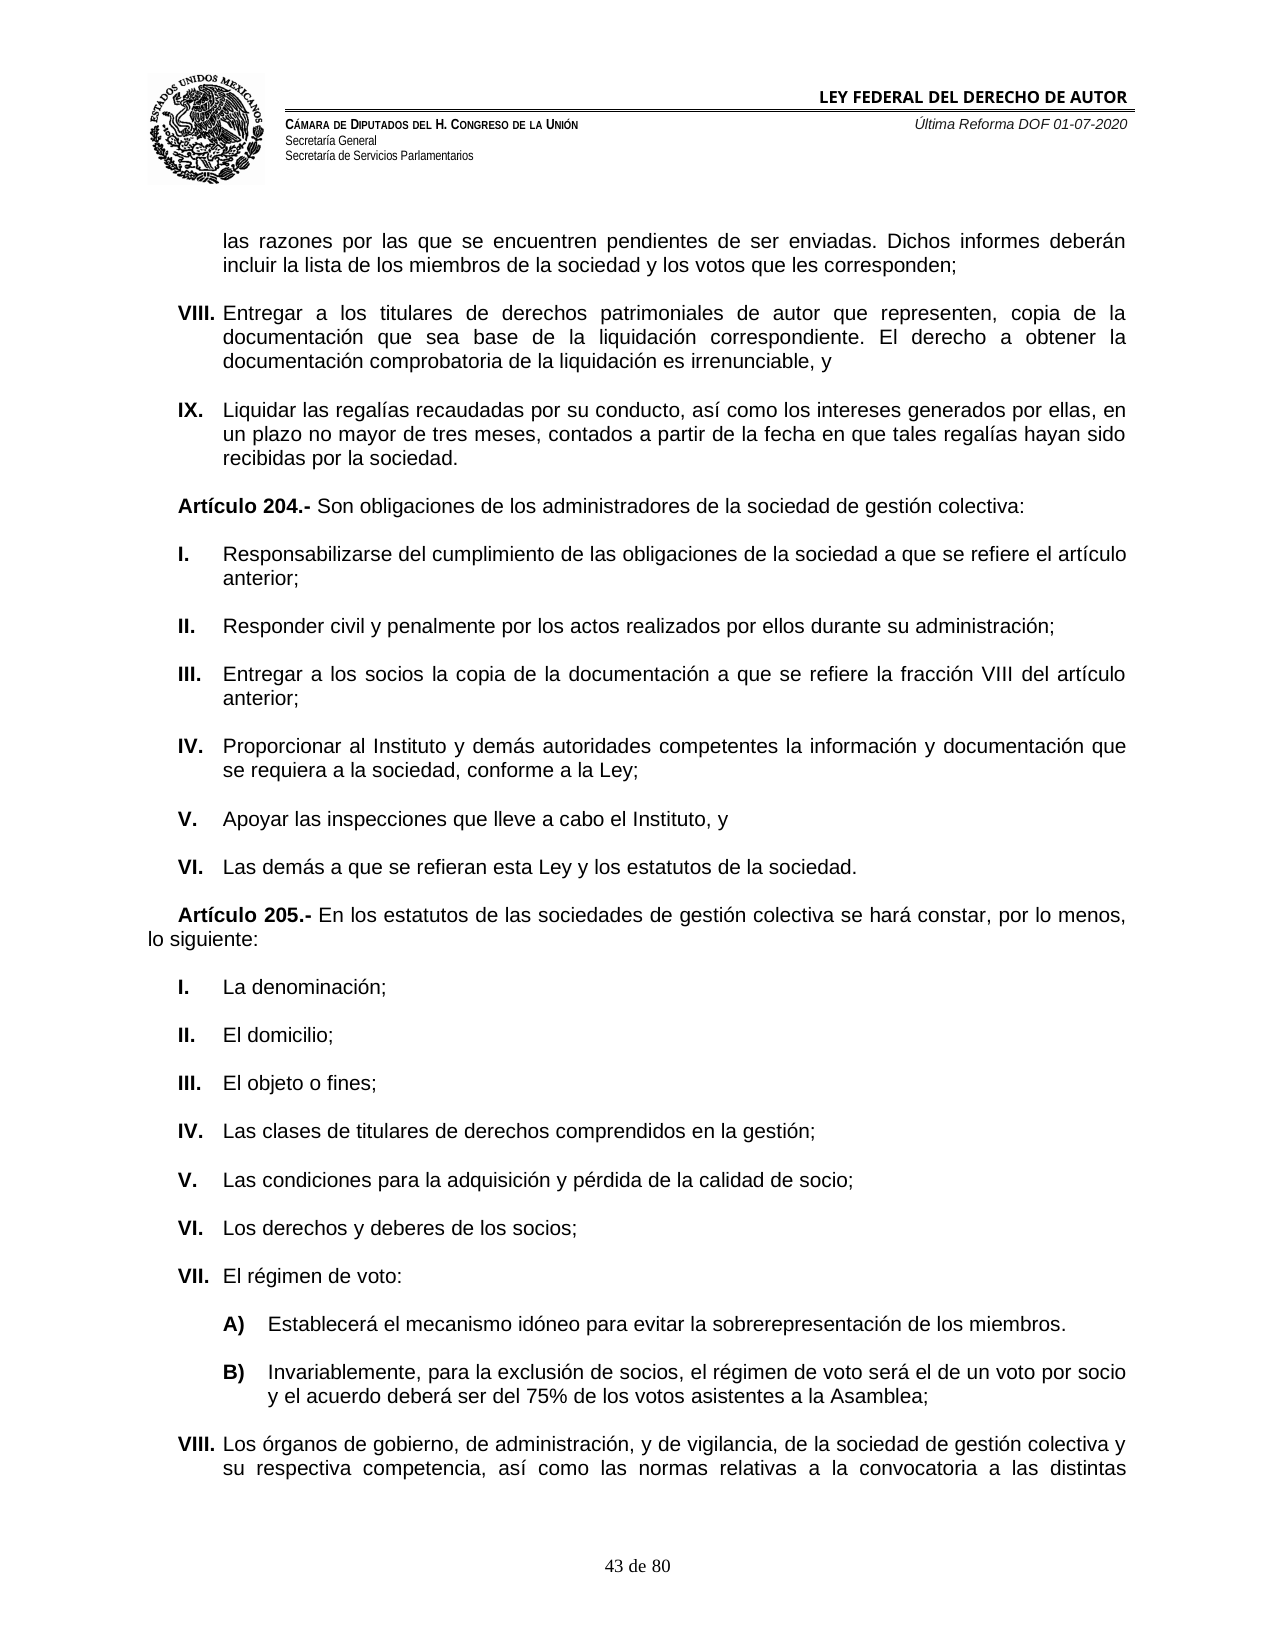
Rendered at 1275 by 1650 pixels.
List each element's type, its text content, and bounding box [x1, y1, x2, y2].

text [178, 229, 1127, 277]
text VII. El régimen de voto: [178, 1264, 1127, 1288]
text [178, 1432, 1127, 1480]
text V. Las condiciones para la adquisición y pérdida de la calidad de socio; [178, 1167, 1127, 1192]
text III. Entregar a los socios la copia de la documentación a que se refiere la fracción VIII del artículo anterior; [178, 662, 1127, 710]
text IV. Proporcionar al Instituto y demás autoridades competentes la información y documentación que se requiera a la sociedad, conforme a la Ley; [178, 734, 1127, 782]
text B) Invariablemente, para la exclusión de socios, el régimen de voto será el de un voto por socio y el acuerdo deberá ser del 75% de los votos asistentes a la Asamblea; [223, 1360, 1127, 1408]
text VIII. Entregar a los titulares de derechos patrimoniales de autor que representen, copia de la documentación que sea base de la liquidación correspondiente. El derecho a obtener la documentación comprobatoria de la liquidación es irrenunciable, y [178, 301, 1127, 373]
text III. El objeto o fines; [178, 1071, 1127, 1095]
text VI. Las demás a que se refieran esta Ley y los estatutos de la sociedad. [178, 855, 1127, 879]
text I. La denominación; [178, 975, 1127, 999]
text A) Establecerá el mecanismo idóneo para evitar la sobrerepresentación de los miembros. [223, 1312, 1127, 1336]
text VI. Los derechos y deberes de los socios; [178, 1216, 1127, 1240]
text IV. Las clases de titulares de derechos comprendidos en la gestión; [178, 1119, 1127, 1143]
text Artículo 205.- En los estatutos de las sociedades de gestión colectiva se hará constar, por lo menos, lo siguiente: [148, 903, 1127, 951]
text IX. Liquidar las regalías recaudadas por su conducto, así como los intereses generados por ellas, en un plazo no mayor de tres meses, contados a partir de la fecha en que tales regalías hayan sido recibidas por la sociedad. [178, 397, 1127, 470]
text II. El domicilio; [178, 1023, 1127, 1047]
text II. Responder civil y penalmente por los actos realizados por ellos durante su administración; [178, 614, 1127, 638]
text Artículo 204.- Son obligaciones de los administradores de la sociedad de gestión colectiva: [148, 494, 1127, 518]
text I. Responsabilizarse del cumplimiento de las obligaciones de la sociedad a que se refiere el artículo anterior; [178, 542, 1127, 590]
text V. Apoyar las inspecciones que lleve a cabo el Instituto, y [178, 807, 1127, 831]
